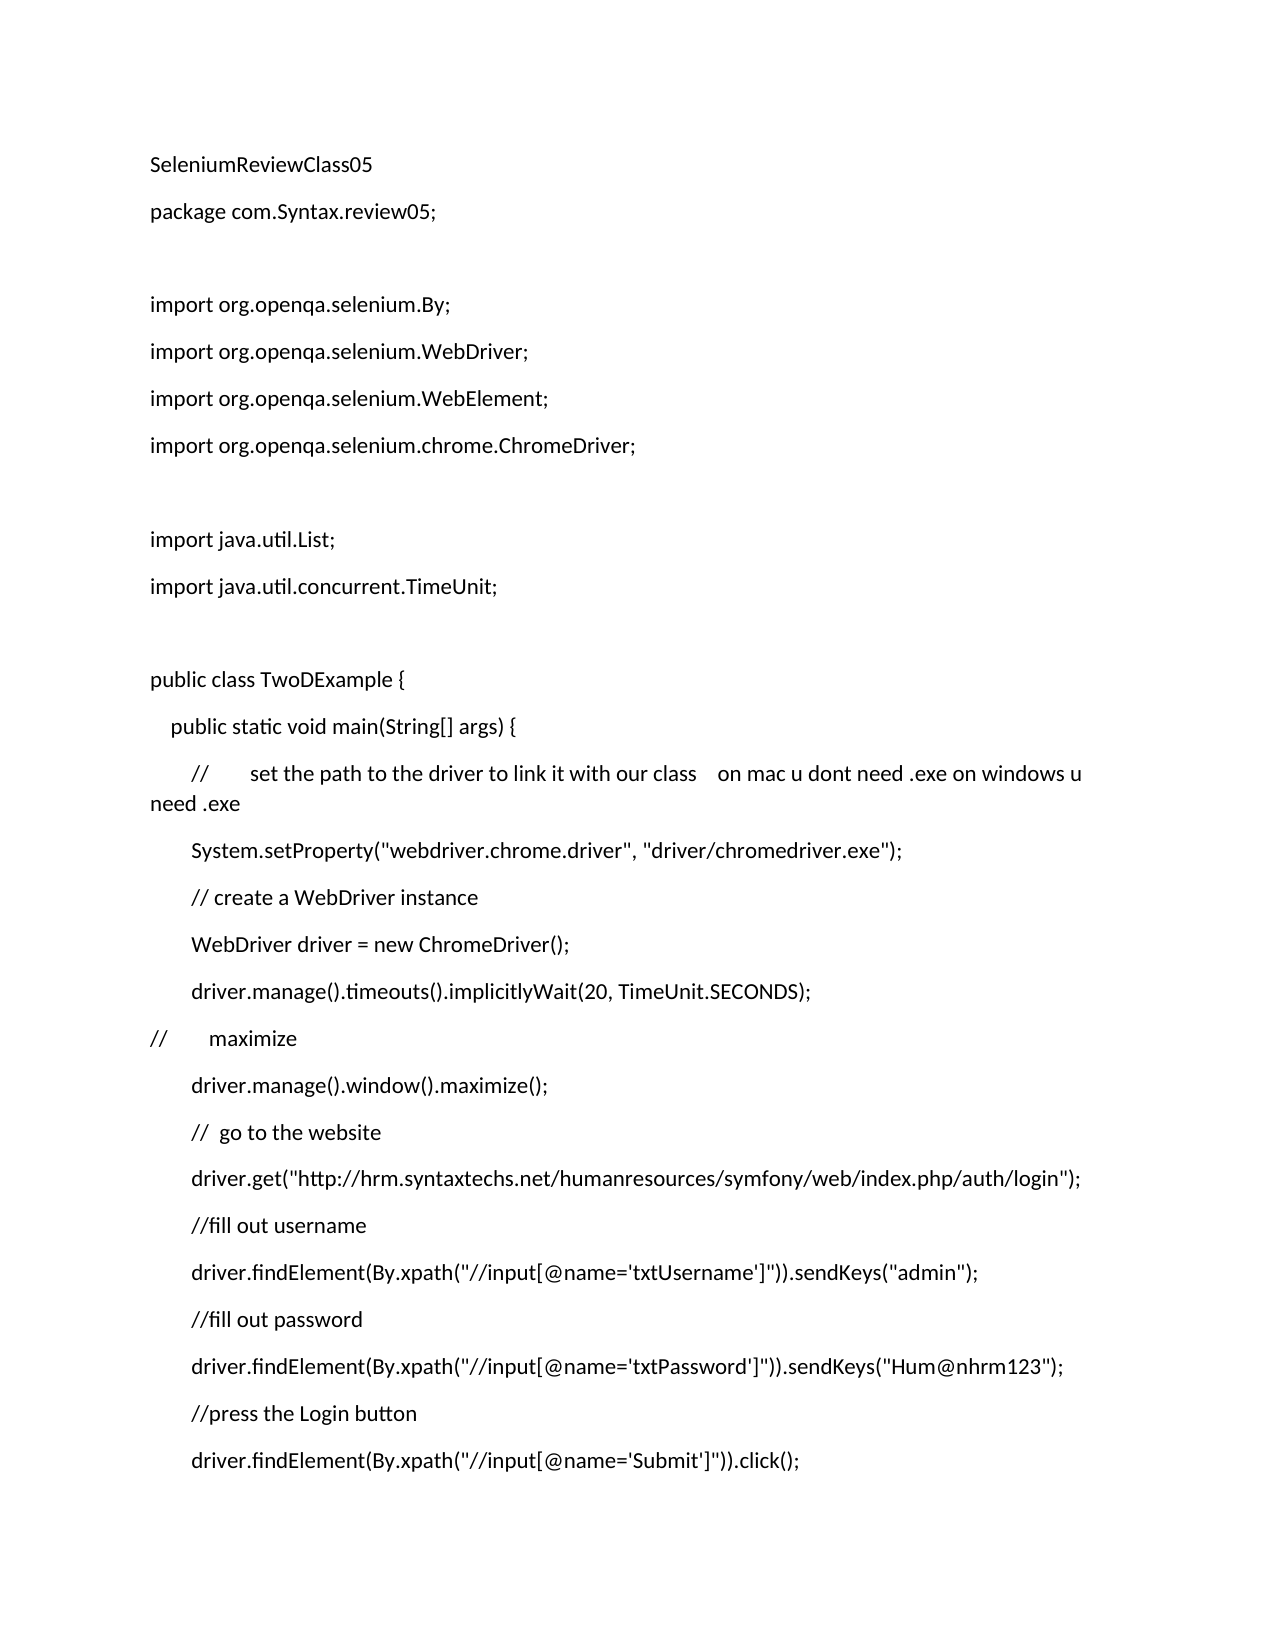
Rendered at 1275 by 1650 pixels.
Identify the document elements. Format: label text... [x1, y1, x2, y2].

text //fill out password [150, 1305, 1125, 1333]
text driver.findElement(By.xpath("//input[@name='txtUsername']")).sendKeys("admin"); [150, 1258, 1125, 1286]
text // go to the website [150, 1118, 1125, 1146]
text public class TwoDExample { [150, 666, 1125, 694]
text import java.util.List; [150, 525, 1125, 553]
text driver.manage().timeouts().implicitlyWait(20, TimeUnit.SECONDS); [150, 977, 1125, 1005]
text driver.manage().window().maximize(); [150, 1071, 1125, 1099]
text public static void main(String[] args) { [150, 712, 1125, 741]
text //press the Login button [150, 1399, 1125, 1427]
text driver.findElement(By.xpath("//input[@name='txtPassword']")).sendKeys("Hum@nhrm123"); [150, 1352, 1125, 1380]
text // maximize [150, 1024, 1125, 1052]
text WebDriver driver = new ChromeDriver(); [150, 930, 1125, 958]
text driver.get("http://hrm.syntaxtechs.net/humanresources/symfony/web/index.php/auth/login"); [150, 1164, 1125, 1193]
text import org.openqa.selenium.WebElement; [150, 384, 1125, 412]
text driver.findElement(By.xpath("//input[@name='Submit']")).click(); [150, 1446, 1125, 1474]
text import org.openqa.selenium.chrome.ChromeDriver; [150, 431, 1125, 459]
text System.setProperty("webdriver.chrome.driver", "driver/chromedriver.exe"); [150, 836, 1125, 864]
text // create a WebDriver instance [150, 883, 1125, 911]
text // set the path to the driver to link it with our class on mac u dont need .exe on windows u need .exe [150, 759, 1125, 818]
text package com.Syntax.review05; [150, 197, 1125, 225]
text import org.openqa.selenium.By; [150, 291, 1125, 319]
text //fill out username [150, 1211, 1125, 1239]
text import java.util.concurrent.TimeUnit; [150, 572, 1125, 600]
text import org.openqa.selenium.WebDriver; [150, 337, 1125, 366]
text SeleniumReviewClass05 [150, 150, 1125, 178]
